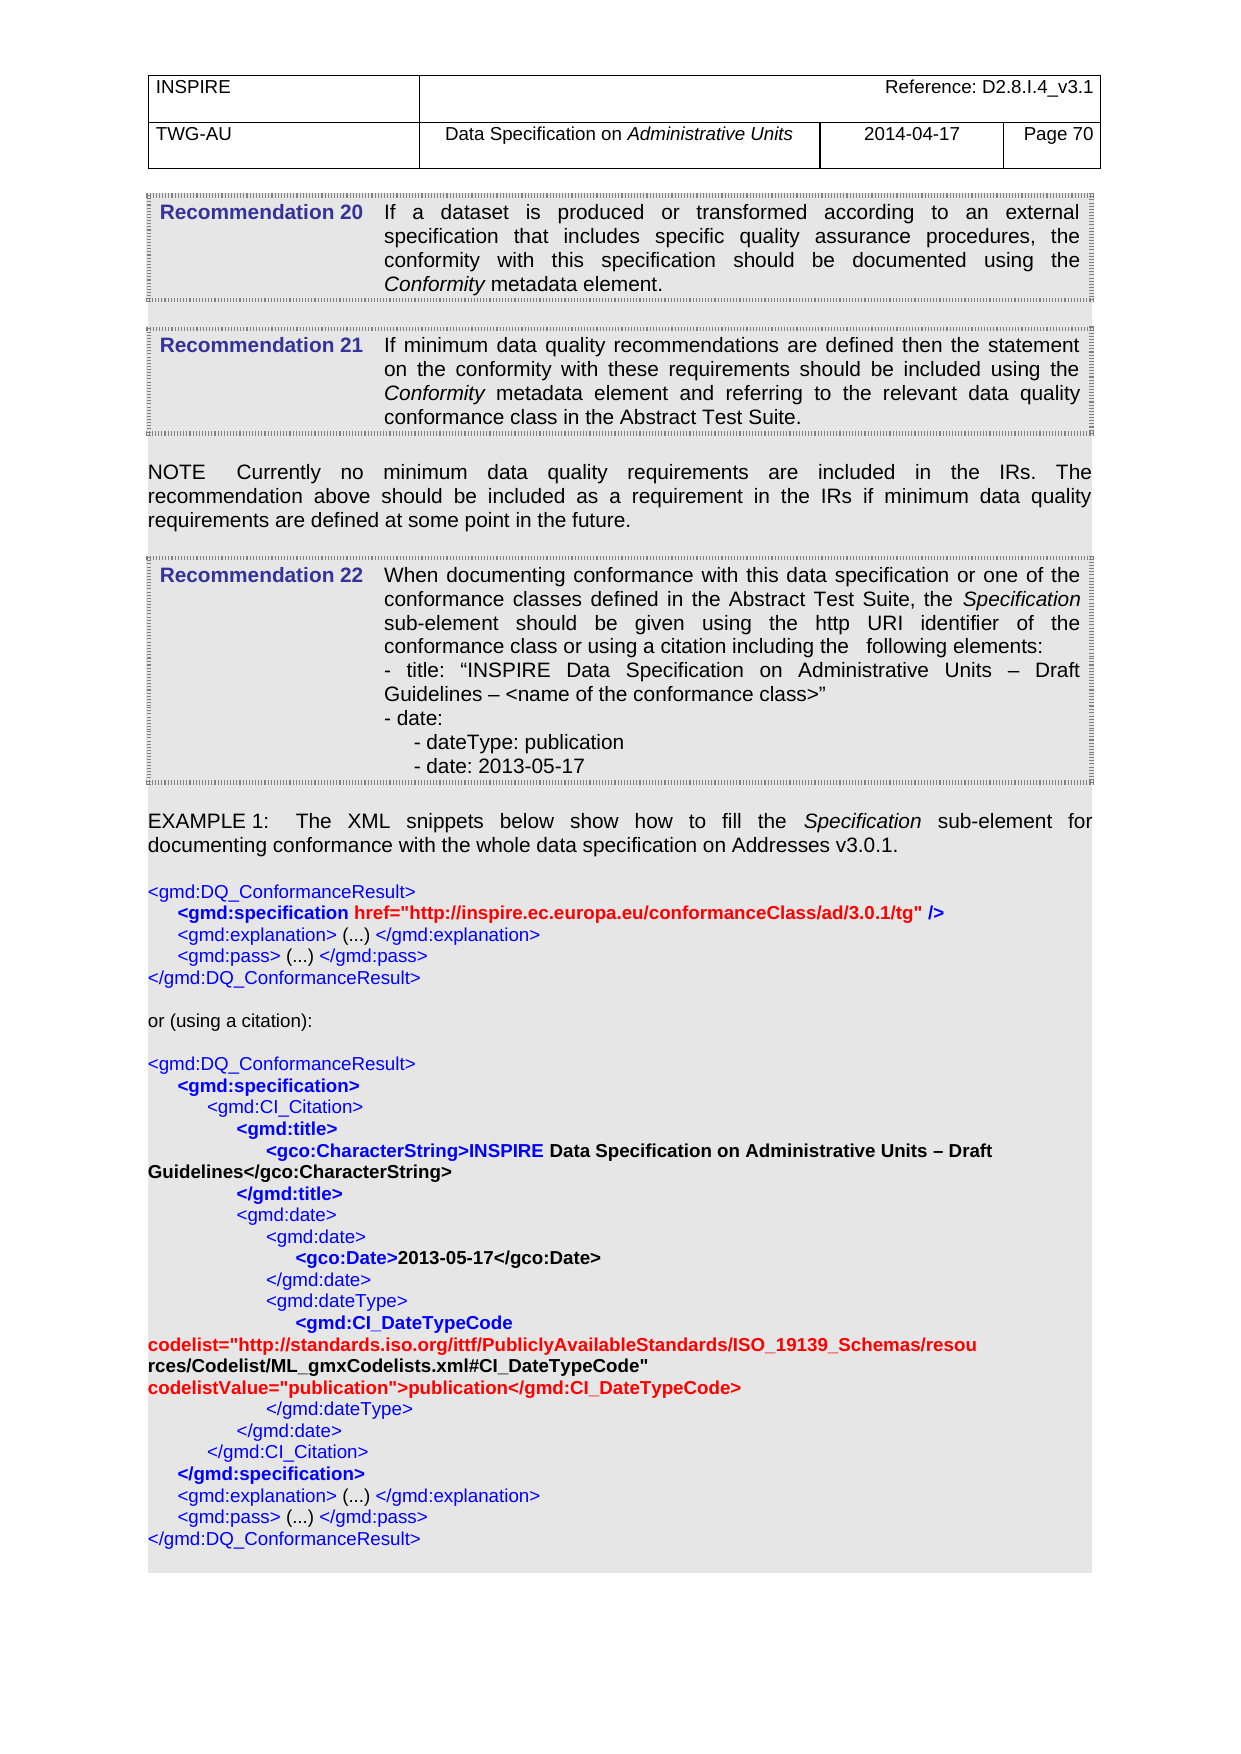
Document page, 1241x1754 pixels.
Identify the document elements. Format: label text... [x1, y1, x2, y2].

text </gmd:CI_Citation> [148, 1441, 1092, 1463]
text <gmd:CI_Citation> [148, 1096, 1092, 1118]
text NOTE Currently no minimum data quality requirements are included in the IRs. The recommendation above should be included as a requirement in the IRs if minimum data quality requirements are defined at some point in the future. [148, 460, 1092, 532]
list - dateType: publication [146, 723, 1094, 747]
text When documenting conformance with this data specification or one of the conformance classes defined in the Abstract Test Suite, the Specification sub-element should be given using the http URI identifier of the conformance class or using a citation including the following elements: [146, 556, 1094, 651]
text <gmd:DQ_ConformanceResult> [148, 881, 1092, 902]
text </gmd:specification> [148, 1463, 1092, 1484]
list - date: 2013-05-17 [146, 747, 1094, 785]
text <gmd:date> [148, 1204, 1092, 1226]
text <gco:Date>2013-05-17</gco:Date> [148, 1247, 1092, 1269]
text <gmd:specification> [148, 1075, 1092, 1096]
text <gmd:pass> (...) </gmd:pass> [148, 1506, 1092, 1527]
text <gmd:specification href="http://inspire.ec.europa.eu/conformanceClass/ad/3.0.1/tg" /> [148, 902, 1092, 924]
text <gmd:DQ_ConformanceResult> [148, 1053, 1092, 1075]
text If minimum data quality recommendations are defined then the statement on the conformity with these requirements should be included using the Conformity metadata element and referring to the relevant data quality conformance class in the Abstract Test Suite. [146, 326, 1094, 436]
text <gmd:date> [148, 1226, 1092, 1247]
text EXAMPLE 1: The XML snippets below show how to fill the Specification sub-element for documenting conformance with the whole data specification on Addresses v3.0.1. [148, 809, 1092, 857]
list - title: “INSPIRE Data Specification on Administrative Units – Draft Guidelines – <name of the conformance class>” [146, 651, 1094, 699]
text </gmd:date> [148, 1420, 1092, 1441]
text rces/Codelist/ML_gmxCodelists.xml#CI_DateTypeCode" codelistValue="publication">publication</gmd:CI_DateTypeCode> [148, 1355, 1092, 1398]
text </gmd:date> [148, 1269, 1092, 1290]
text <gmd:title> [148, 1118, 1092, 1139]
text <gmd:explanation> (...) </gmd:explanation> [148, 924, 1092, 945]
text <gmd:dateType> [148, 1290, 1092, 1312]
text </gmd:DQ_ConformanceResult> [148, 967, 1092, 988]
text <gco:CharacterString>INSPIRE Data Specification on Administrative Units – Draft Guidelines</gco:CharacterString> [148, 1139, 1092, 1182]
text <gmd:pass> (...) </gmd:pass> [148, 945, 1092, 967]
text <gmd:CI_DateTypeCode codelist="http://standards.iso.org/ittf/PubliclyAvailableStandards/ISO_19139_Schemas/resou [148, 1312, 1092, 1355]
text or (using a citation): [148, 1010, 1092, 1032]
text </gmd:title> [148, 1182, 1092, 1204]
list - date: [146, 699, 1094, 723]
text </gmd:DQ_ConformanceResult> [148, 1527, 1092, 1549]
text If a dataset is produced or transformed according to an external specification that includes specific quality assurance procedures, the conformity with this specification should be documented using the Conformity metadata element. [146, 193, 1094, 302]
text <gmd:explanation> (...) </gmd:explanation> [148, 1484, 1092, 1506]
text </gmd:dateType> [148, 1398, 1092, 1420]
